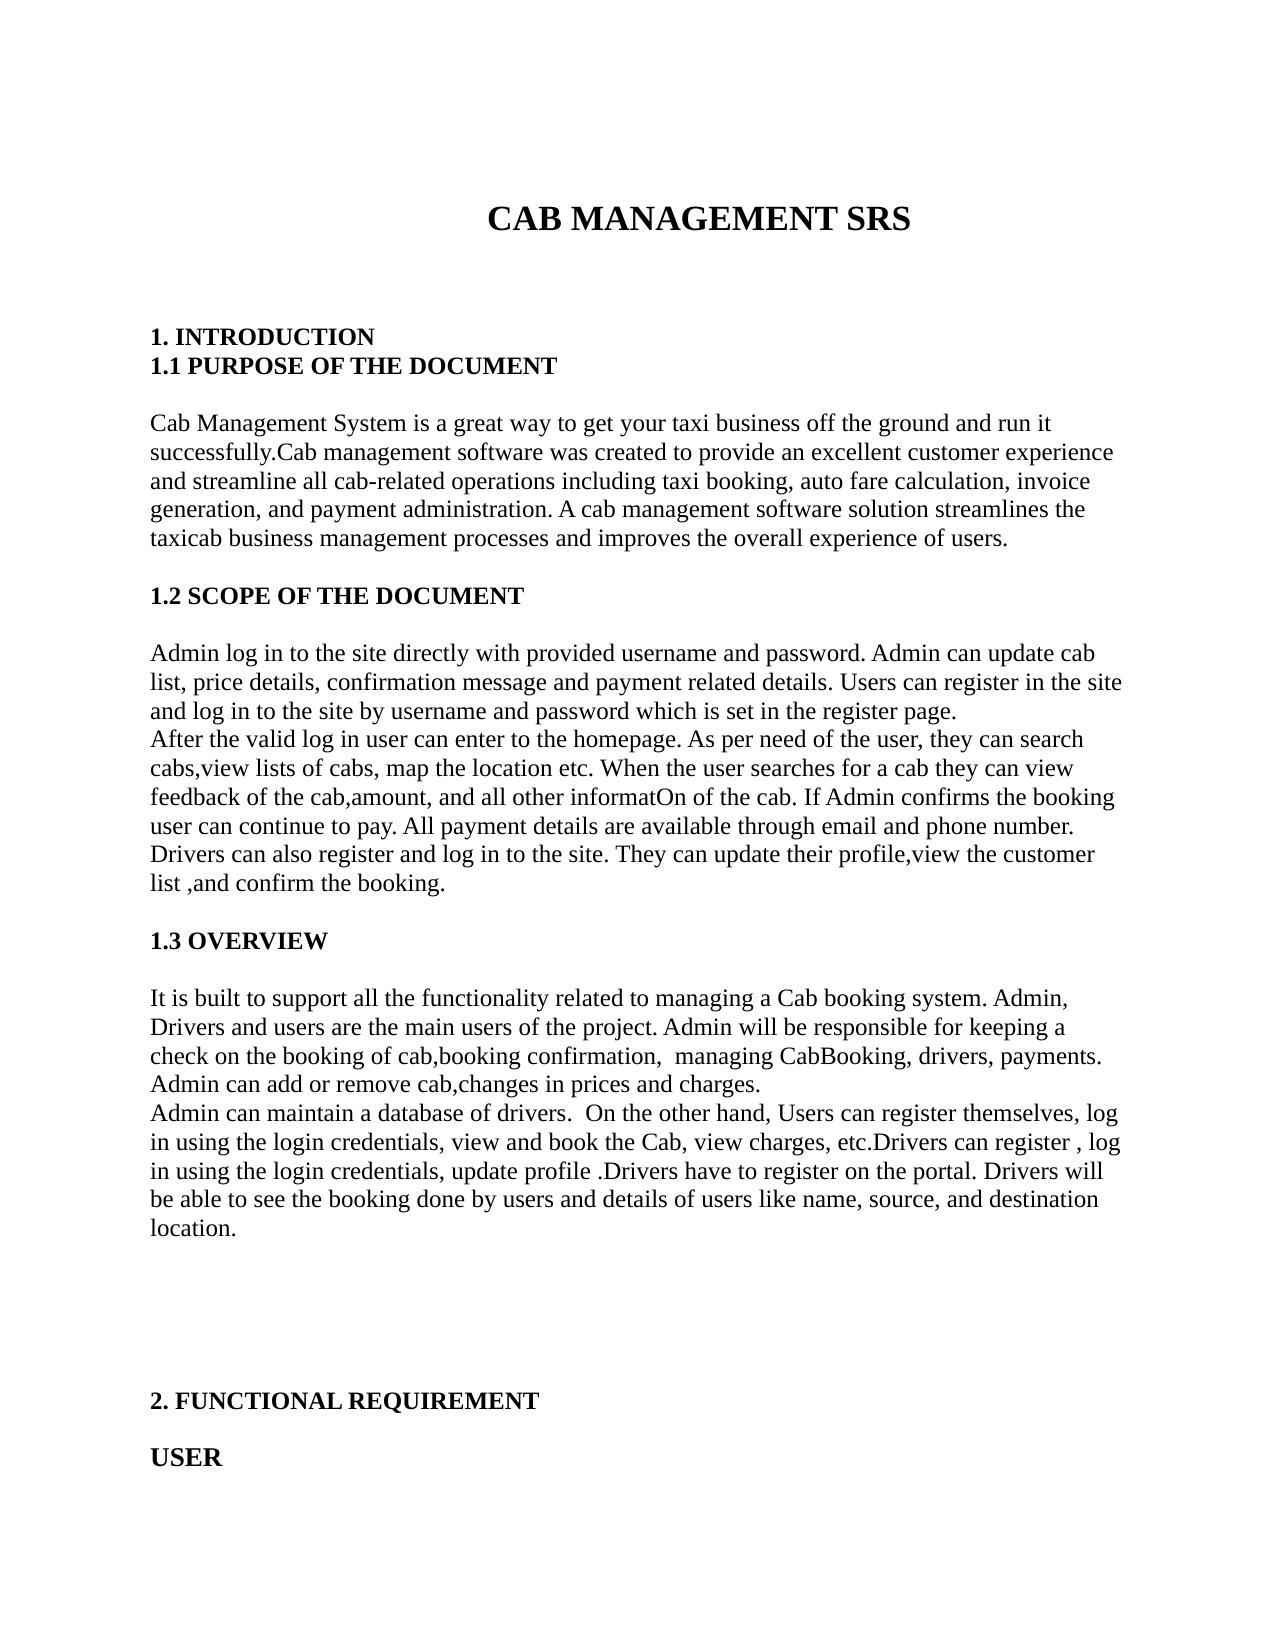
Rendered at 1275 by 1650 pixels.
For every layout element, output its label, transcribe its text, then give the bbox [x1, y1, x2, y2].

text Cab Management System is a great way to get your taxi business off the ground and run it successfully.Cab management software was created to provide an excellent customer experience and streamline all cab-related operations including taxi booking, auto fare calculation, invoice generation, and payment administration. A cab management software solution streamlines the taxicab business management processes and improves the overall experience of users. [150, 409, 1125, 552]
text 1.3 OVERVIEW [150, 926, 1125, 955]
text 1.2 SCOPE OF THE DOCUMENT [150, 581, 1125, 610]
text Admin can maintain a database of drivers. On the other hand, Users can register themselves, log in using the login credentials, view and book the Cab, view charges, etc.Drivers can register , log in using the login credentials, update profile .Drivers have to register on the portal. Drivers will be able to see the booking done by users and details of users like name, source, and destination location. [150, 1099, 1125, 1242]
text Admin log in to the site directly with provided username and password. Admin can update cab list, price details, confirmation message and payment related details. Users can register in the site and log in to the site by username and password which is set in the register page. [150, 639, 1125, 725]
text It is built to support all the functionality related to managing a Cab booking system. Admin, Drivers and users are the main users of the project. Admin will be responsible for keeping a check on the booking of cab,booking confirmation, managing CabBooking, drivers, payments. Admin can add or remove cab,changes in prices and charges. [150, 984, 1125, 1099]
text 2. FUNCTIONAL REQUIREMENT [150, 1386, 1125, 1415]
text 1. INTRODUCTION [150, 322, 1125, 351]
text After the valid log in user can enter to the homepage. As per need of the user, they can search cabs,view lists of cabs, map the location etc. When the user searches for a cab they can view feedback of the cab,amount, and all other informatOn of the cab. If Admin confirms the booking user can continue to pay. All payment details are available through email and phone number. Drivers can also register and log in to the site. They can update their profile,view the customer list ,and confirm the booking. [150, 725, 1125, 897]
text USER [150, 1444, 1125, 1472]
text 1.1 PURPOSE OF THE DOCUMENT [150, 351, 1125, 380]
text CAB MANAGEMENT SRS [150, 207, 1125, 236]
